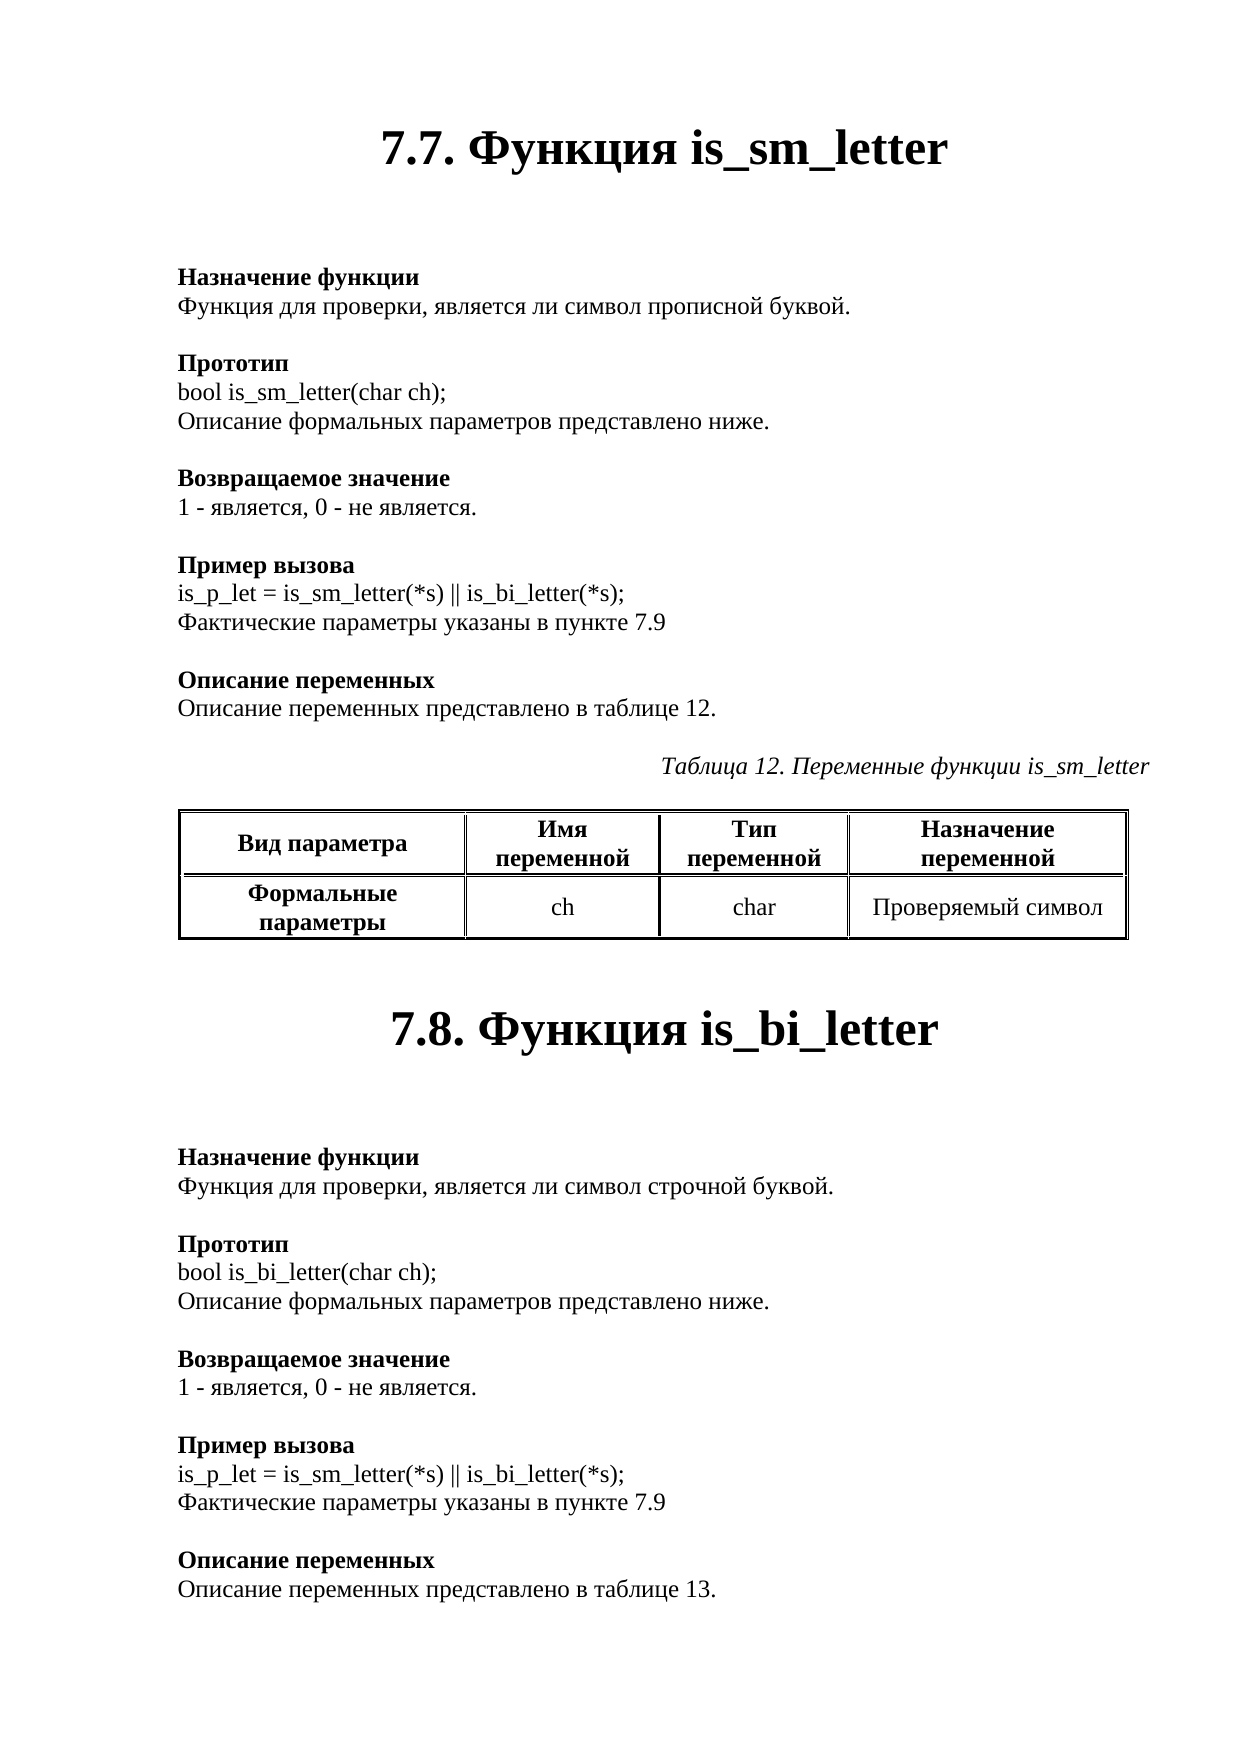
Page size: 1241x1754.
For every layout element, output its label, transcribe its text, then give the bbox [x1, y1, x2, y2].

text Назначение функции Функция для проверки, является ли символ прописной буквой. Прототип bool is_sm_letter(char ch); Описание формальных параметров представлено ниже. Возвращаемое значение 1 - является, 0 - не является. Пример вызова is_p_let = is_sm_letter(*s) || is_bi_letter(*s); Фактические параметры указаны в пункте 7.9 Описание переменных Описание переменных представлено в таблице 12. [177, 205, 1152, 722]
text Назначение функции Функция для проверки, является ли символ строчной буквой. Прототип bool is_bi_letter(char ch); Описание формальных параметров представлено ниже. Возвращаемое значение 1 - является, 0 - не является. Пример вызова is_p_let = is_sm_letter(*s) || is_bi_letter(*s); Фактические параметры указаны в пункте 7.9 Описание переменных Описание переменных представлено в таблице 13. [177, 1085, 1152, 1602]
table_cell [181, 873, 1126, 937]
text 7.7. Функция is_sm_letter [177, 118, 1152, 176]
text Таблица 12. Переменные функции is_sm_letter [177, 751, 1152, 780]
text 7.8. Функция is_bi_letter [177, 998, 1152, 1056]
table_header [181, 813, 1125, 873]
